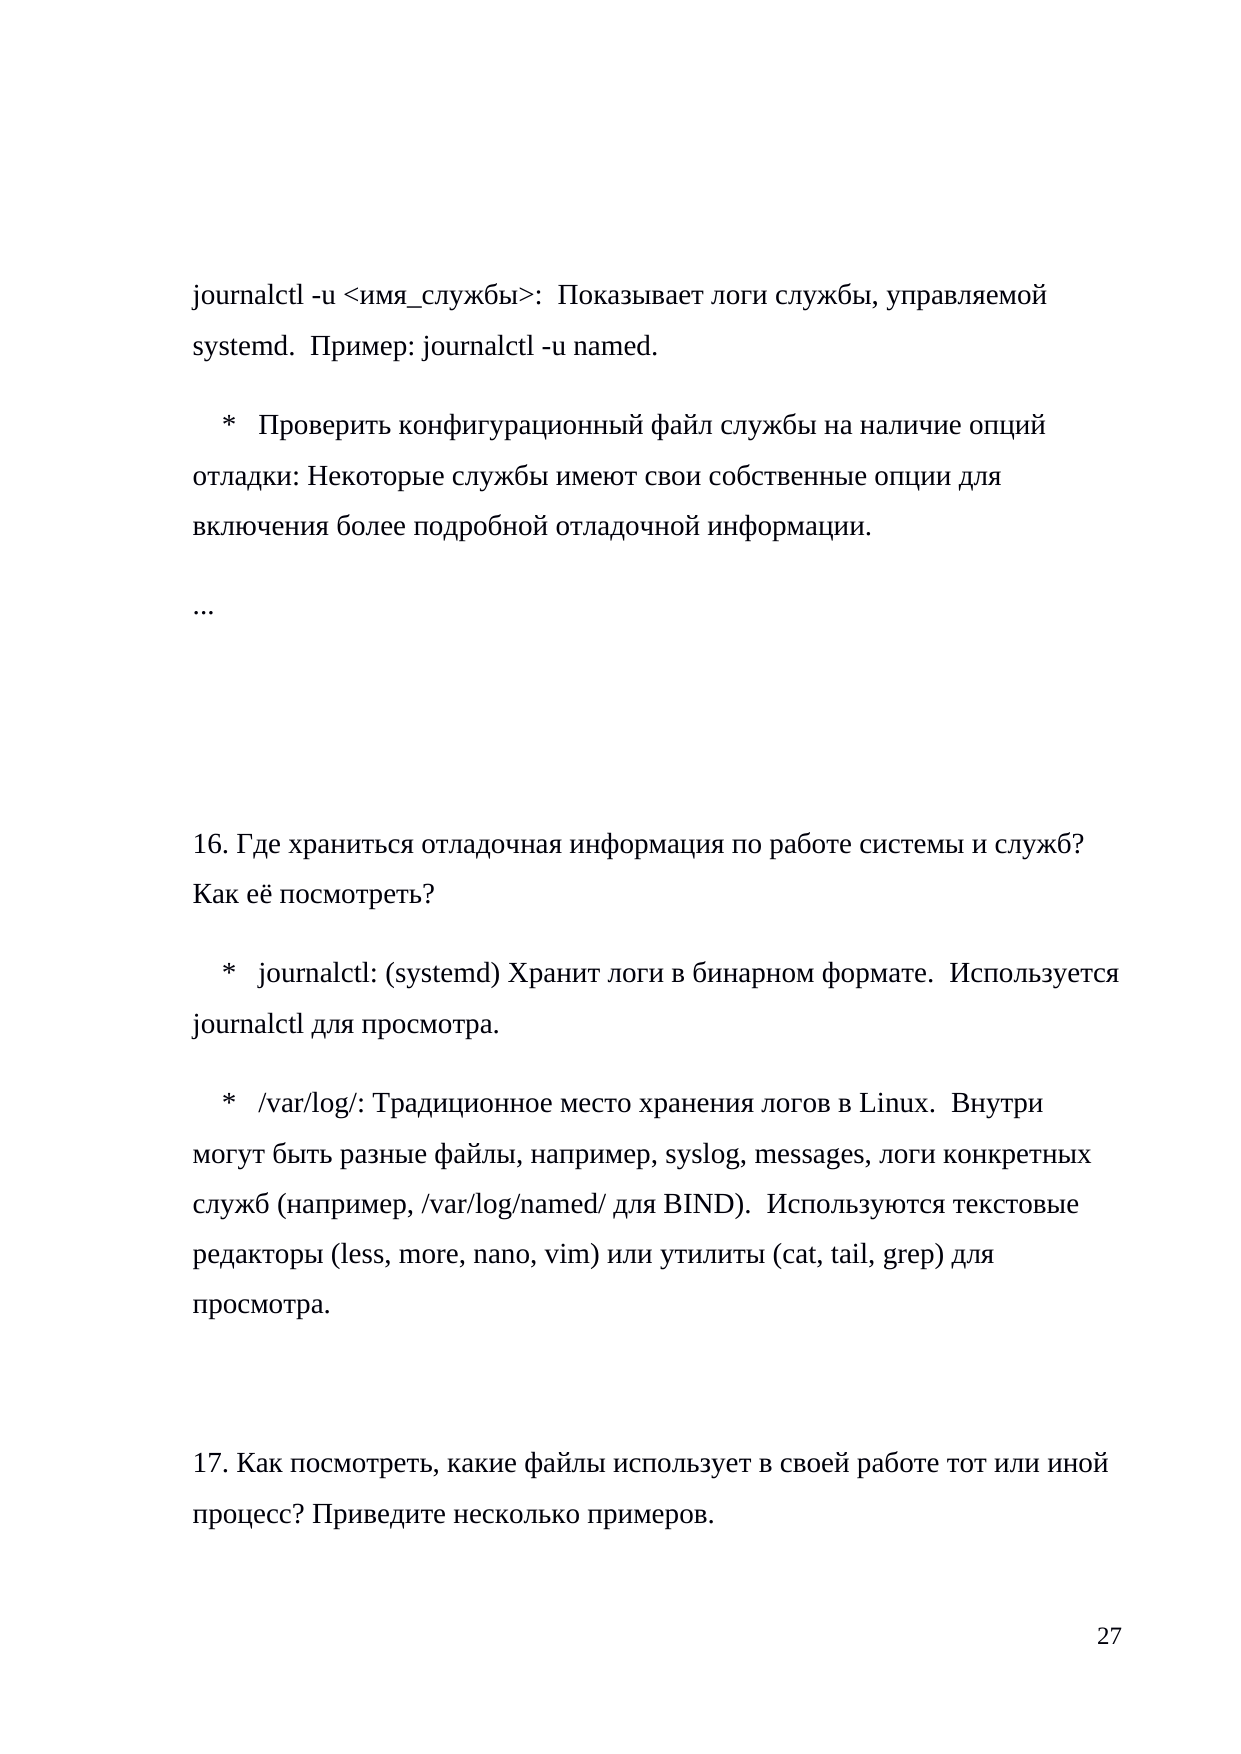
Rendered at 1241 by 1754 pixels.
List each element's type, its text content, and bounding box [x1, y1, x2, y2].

text * Проверить конфигурационный файл службы на наличие опций отладки: Некоторые службы имеют свои собственные опции для включения более подробной отладочной информации. [192, 407, 1122, 541]
text * journalctl: (systemd) Хранит логи в бинарном формате. Используется journalctl для просмотра. [192, 956, 1122, 1039]
text 17. Как посмотреть, какие файлы использует в своей работе тот или иной процесс? Приведите несколько примеров. [192, 1446, 1122, 1529]
text * /var/log/: Традиционное место хранения логов в Linux. Внутри могут быть разные файлы, например, syslog, messages, логи конкретных служб (например, /var/log/named/ для BIND). Используются текстовые редакторы (less, more, nano, vim) или утилиты (cat, tail, grep) для просмотра. [192, 1085, 1122, 1320]
text 16. Где храниться отладочная информация по работе системы и служб? Как её посмотреть? [192, 826, 1122, 910]
text journalctl -u <имя_службы>: Показывает логи службы, управляемой systemd. Пример: journalctl -u named. [192, 277, 1122, 361]
text ... [192, 587, 1122, 621]
